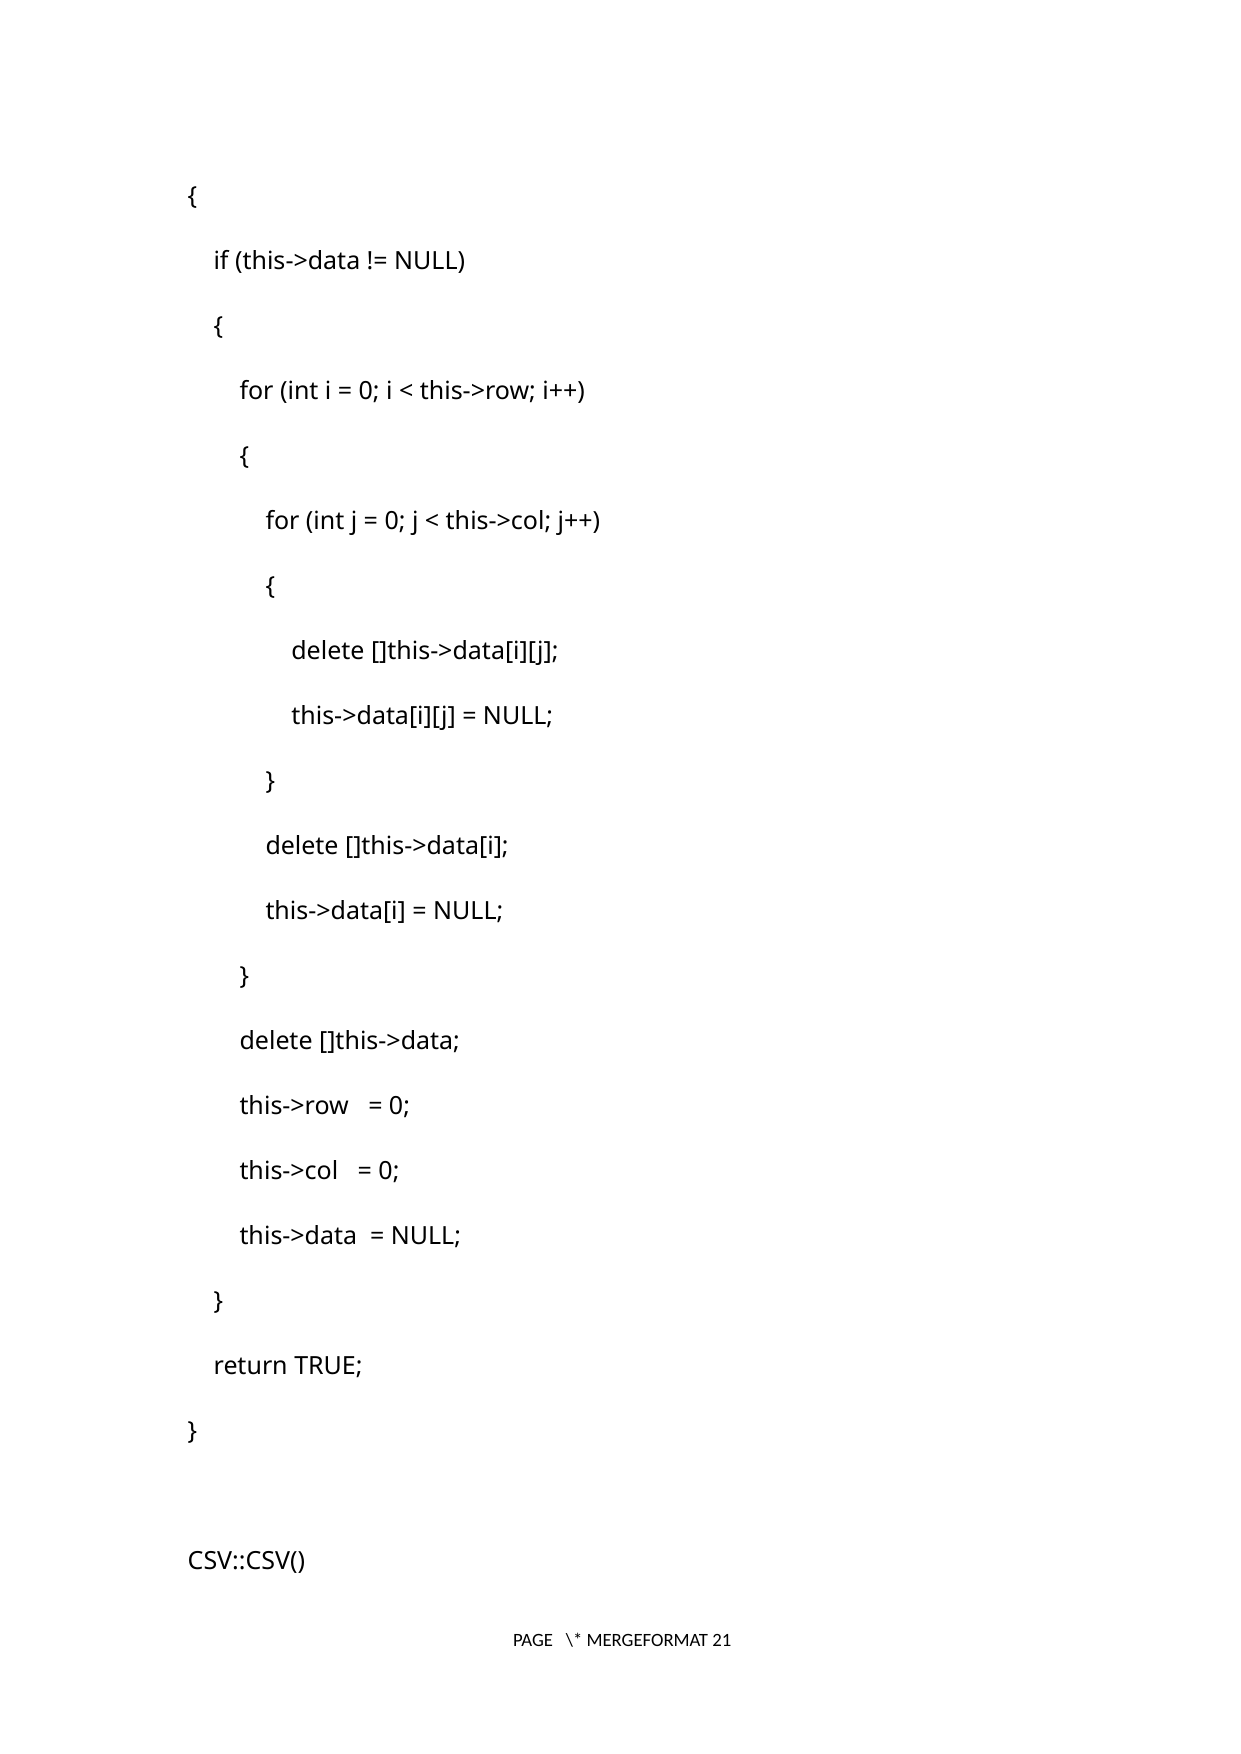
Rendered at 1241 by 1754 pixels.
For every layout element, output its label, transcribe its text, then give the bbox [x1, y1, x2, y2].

text this->data[i][j] = NULL; [187, 682, 1053, 747]
text return TRUE; [187, 1332, 1053, 1397]
text this->data = NULL; [187, 1202, 1053, 1267]
text } [187, 1267, 1053, 1332]
text for (int j = 0; j < this->col; j++) [187, 487, 1053, 552]
text delete []this->data; [187, 1007, 1053, 1072]
text { [187, 162, 1053, 227]
text this->row = 0; [187, 1072, 1053, 1137]
text if (this->data != NULL) [187, 227, 1053, 292]
text this->data[i] = NULL; [187, 877, 1053, 942]
text } [187, 747, 1053, 812]
text this->col = 0; [187, 1137, 1053, 1202]
text delete []this->data[i]; [187, 812, 1053, 877]
text for (int i = 0; i < this->row; i++) [187, 357, 1053, 422]
text { [187, 292, 1053, 357]
text delete []this->data[i][j]; [187, 617, 1053, 682]
text { [187, 422, 1053, 487]
text } [187, 942, 1053, 1007]
text } [187, 1397, 1053, 1462]
text CSV::CSV() [187, 1527, 1053, 1592]
text { [187, 552, 1053, 617]
